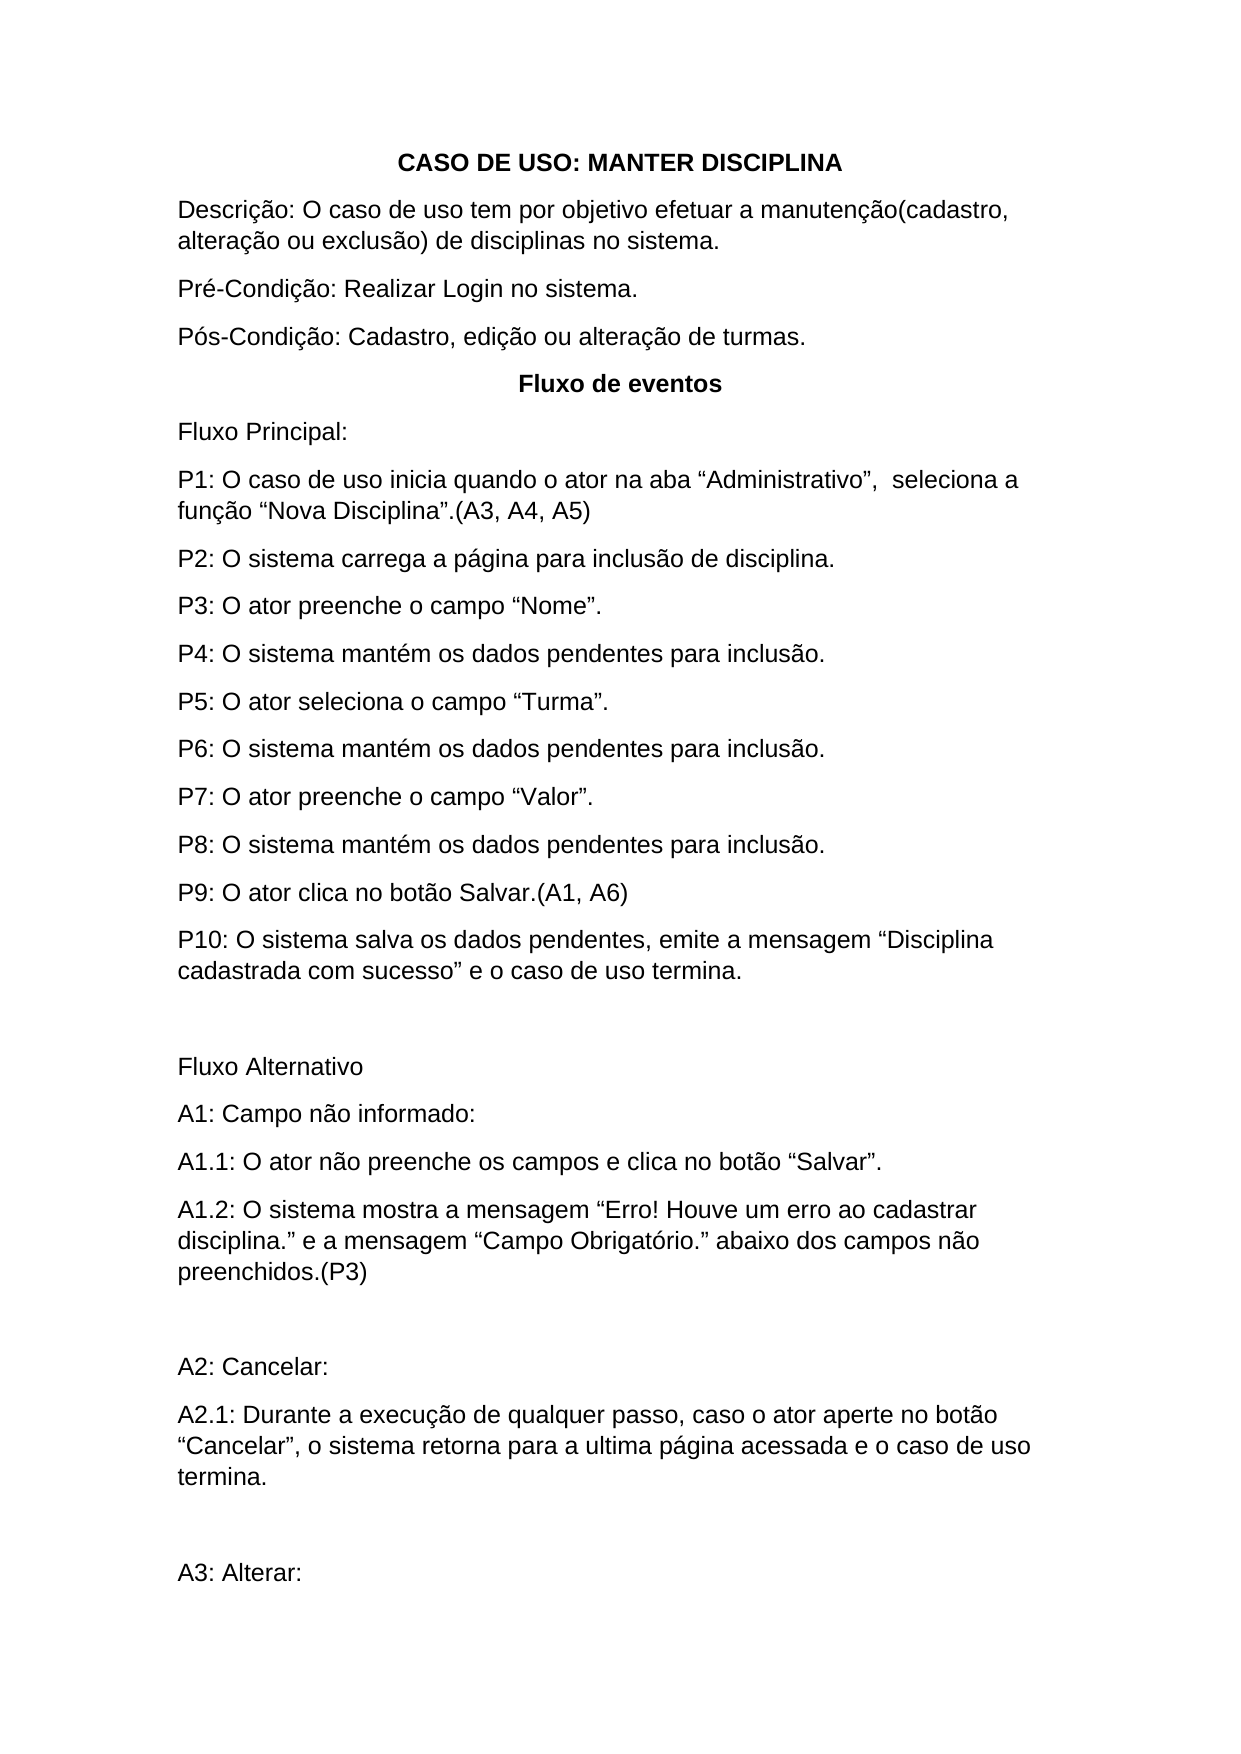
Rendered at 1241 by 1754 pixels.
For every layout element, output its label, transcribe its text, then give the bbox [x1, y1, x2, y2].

text Pós-Condição: Cadastro, edição ou alteração de turmas. [177, 322, 1063, 351]
text P6: O sistema mantém os dados pendentes para inclusão. [177, 734, 1063, 763]
text P10: O sistema salva os dados pendentes, emite a mensagem “Disciplina cadastrada com sucesso” e o caso de uso termina. [177, 925, 1063, 985]
text A2: Cancelar: [177, 1352, 1063, 1381]
text P2: O sistema carrega a página para inclusão de disciplina. [177, 544, 1063, 572]
text A1: Campo não informado: [177, 1099, 1063, 1128]
text P8: O sistema mantém os dados pendentes para inclusão. [177, 830, 1063, 859]
text P3: O ator preenche o campo “Nome”. [177, 591, 1063, 620]
text Fluxo de eventos [177, 369, 1063, 398]
text P1: O caso de uso inicia quando o ator na aba “Administrativo”, seleciona a função “Nova Disciplina”.(A3, A4, A5) [177, 465, 1063, 525]
text Pré-Condição: Realizar Login no sistema. [177, 274, 1063, 303]
text Fluxo Alternativo [177, 1052, 1063, 1081]
text Fluxo Principal: [177, 417, 1063, 446]
text A3: Alterar: [177, 1558, 1063, 1586]
text Descrição: O caso de uso tem por objetivo efetuar a manutenção(cadastro, alteração ou exclusão) de disciplinas no sistema. [177, 195, 1063, 255]
text A1.1: O ator não preenche os campos e clica no botão “Salvar”. [177, 1147, 1063, 1176]
text P9: O ator clica no botão Salvar.(A1, A6) [177, 878, 1063, 906]
text CASO DE USO: MANTER DISCIPLINA [177, 148, 1063, 176]
text P7: O ator preenche o campo “Valor”. [177, 782, 1063, 811]
text P4: O sistema mantém os dados pendentes para inclusão. [177, 639, 1063, 668]
text A2.1: Durante a execução de qualquer passo, caso o ator aperte no botão “Cancelar”, o sistema retorna para a ultima página acessada e o caso de uso termina. [177, 1400, 1063, 1491]
text A1.2: O sistema mostra a mensagem “Erro! Houve um erro ao cadastrar disciplina.” e a mensagem “Campo Obrigatório.” abaixo dos campos não preenchidos.(P3) [177, 1195, 1063, 1286]
text P5: O ator seleciona o campo “Turma”. [177, 687, 1063, 716]
